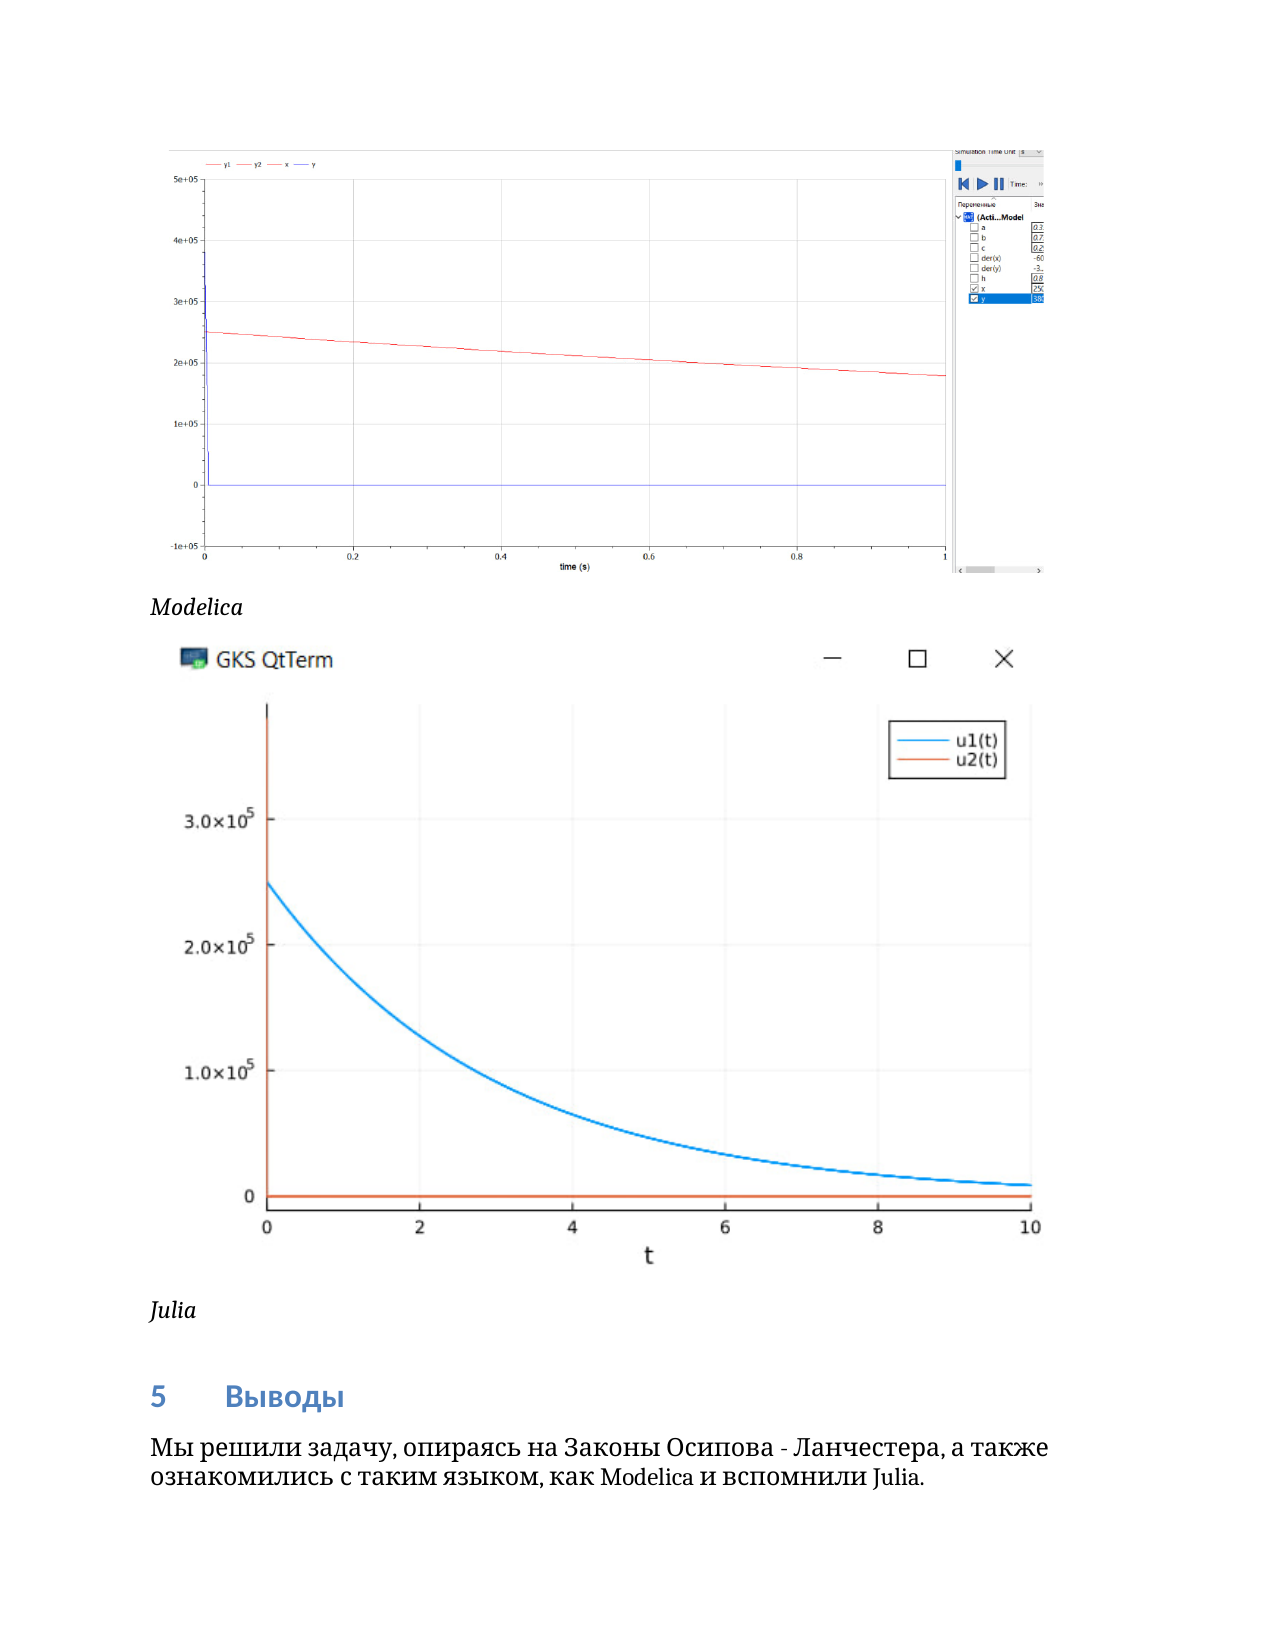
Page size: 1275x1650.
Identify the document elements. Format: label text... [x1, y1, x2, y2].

picture [168, 634, 1044, 1276]
picture [168, 150, 1044, 573]
subtitle 5 Выводы [150, 1375, 1125, 1415]
text Мы решили задачу, опираясь на Законы Осипова - Ланчестера, а также ознакомились с таким языком, как Modelica и вспомнили Julia. [150, 1434, 1125, 1492]
text Modelica [150, 593, 1125, 622]
text Julia [150, 1296, 1125, 1325]
